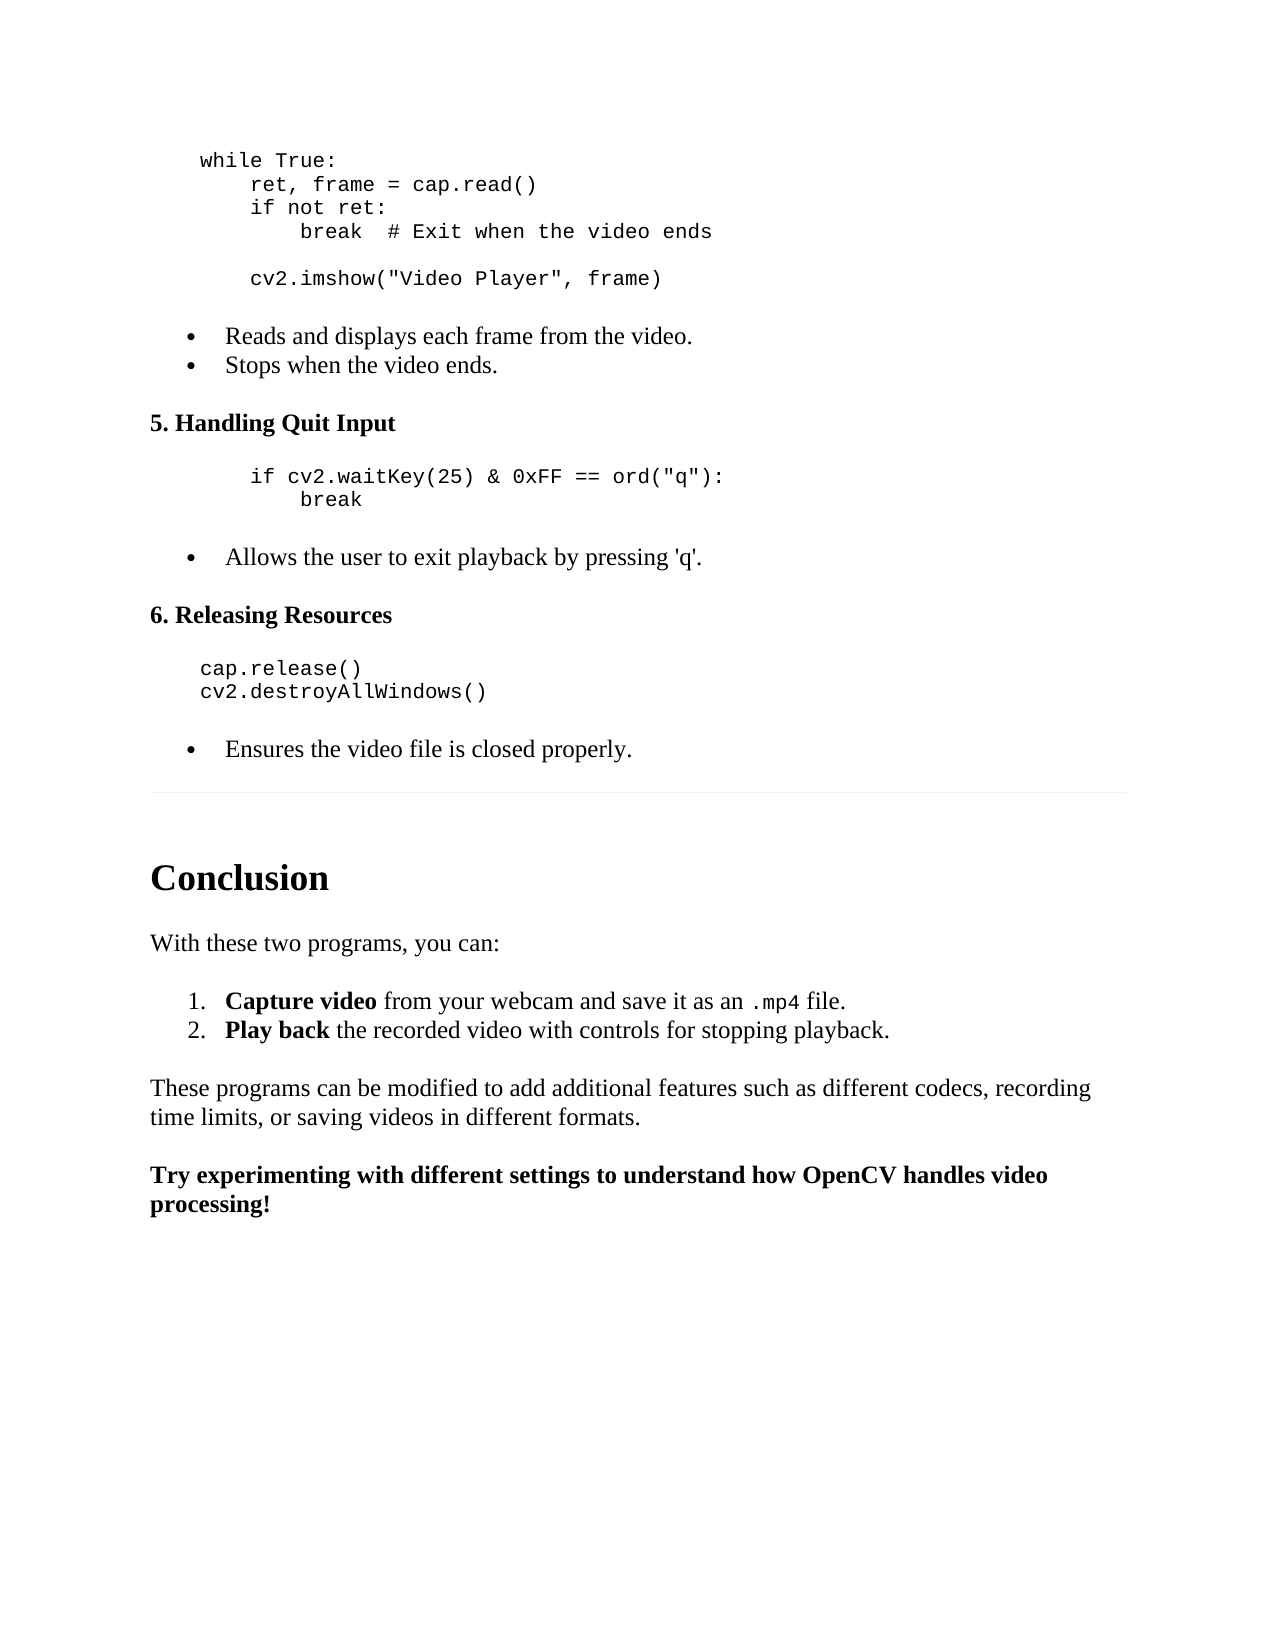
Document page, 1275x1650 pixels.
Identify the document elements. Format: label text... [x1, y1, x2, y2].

text With these two programs, you can: [150, 928, 1125, 957]
text cv2.destroyAllWindows() [150, 682, 1125, 705]
list Stops when the video ends. [187, 350, 1125, 378]
text Try experimenting with different settings to understand how OpenCV handles video processing! [150, 1160, 1125, 1217]
text if cv2.waitKey(25) & 0xFF == ord("q"): [150, 466, 1125, 489]
text 5. Handling Quit Input [150, 408, 1125, 436]
list Ensures the video file is closed properly. [187, 734, 1125, 763]
list Reads and displays each frame from the video. [187, 321, 1125, 350]
text break [150, 489, 1125, 513]
text 6. Releasing Resources [150, 600, 1125, 629]
text if not ret: [150, 197, 1125, 221]
text These programs can be modified to add additional features such as different codecs, recording time limits, or saving videos in different formats. [150, 1073, 1125, 1131]
text break # Exit when the video ends [150, 221, 1125, 244]
text Conclusion [150, 856, 1125, 899]
list Capture video from your webcam and save it as an .mp4 file. [187, 986, 1125, 1015]
text cv2.imshow("Video Player", frame) [150, 268, 1125, 292]
text while True: [150, 150, 1125, 174]
text cap.release() [150, 658, 1125, 682]
list Allows the user to exit playback by pressing 'q'. [187, 542, 1125, 571]
list Play back the recorded video with controls for stopping playback. [187, 1015, 1125, 1044]
text ret, frame = cap.read() [150, 174, 1125, 197]
